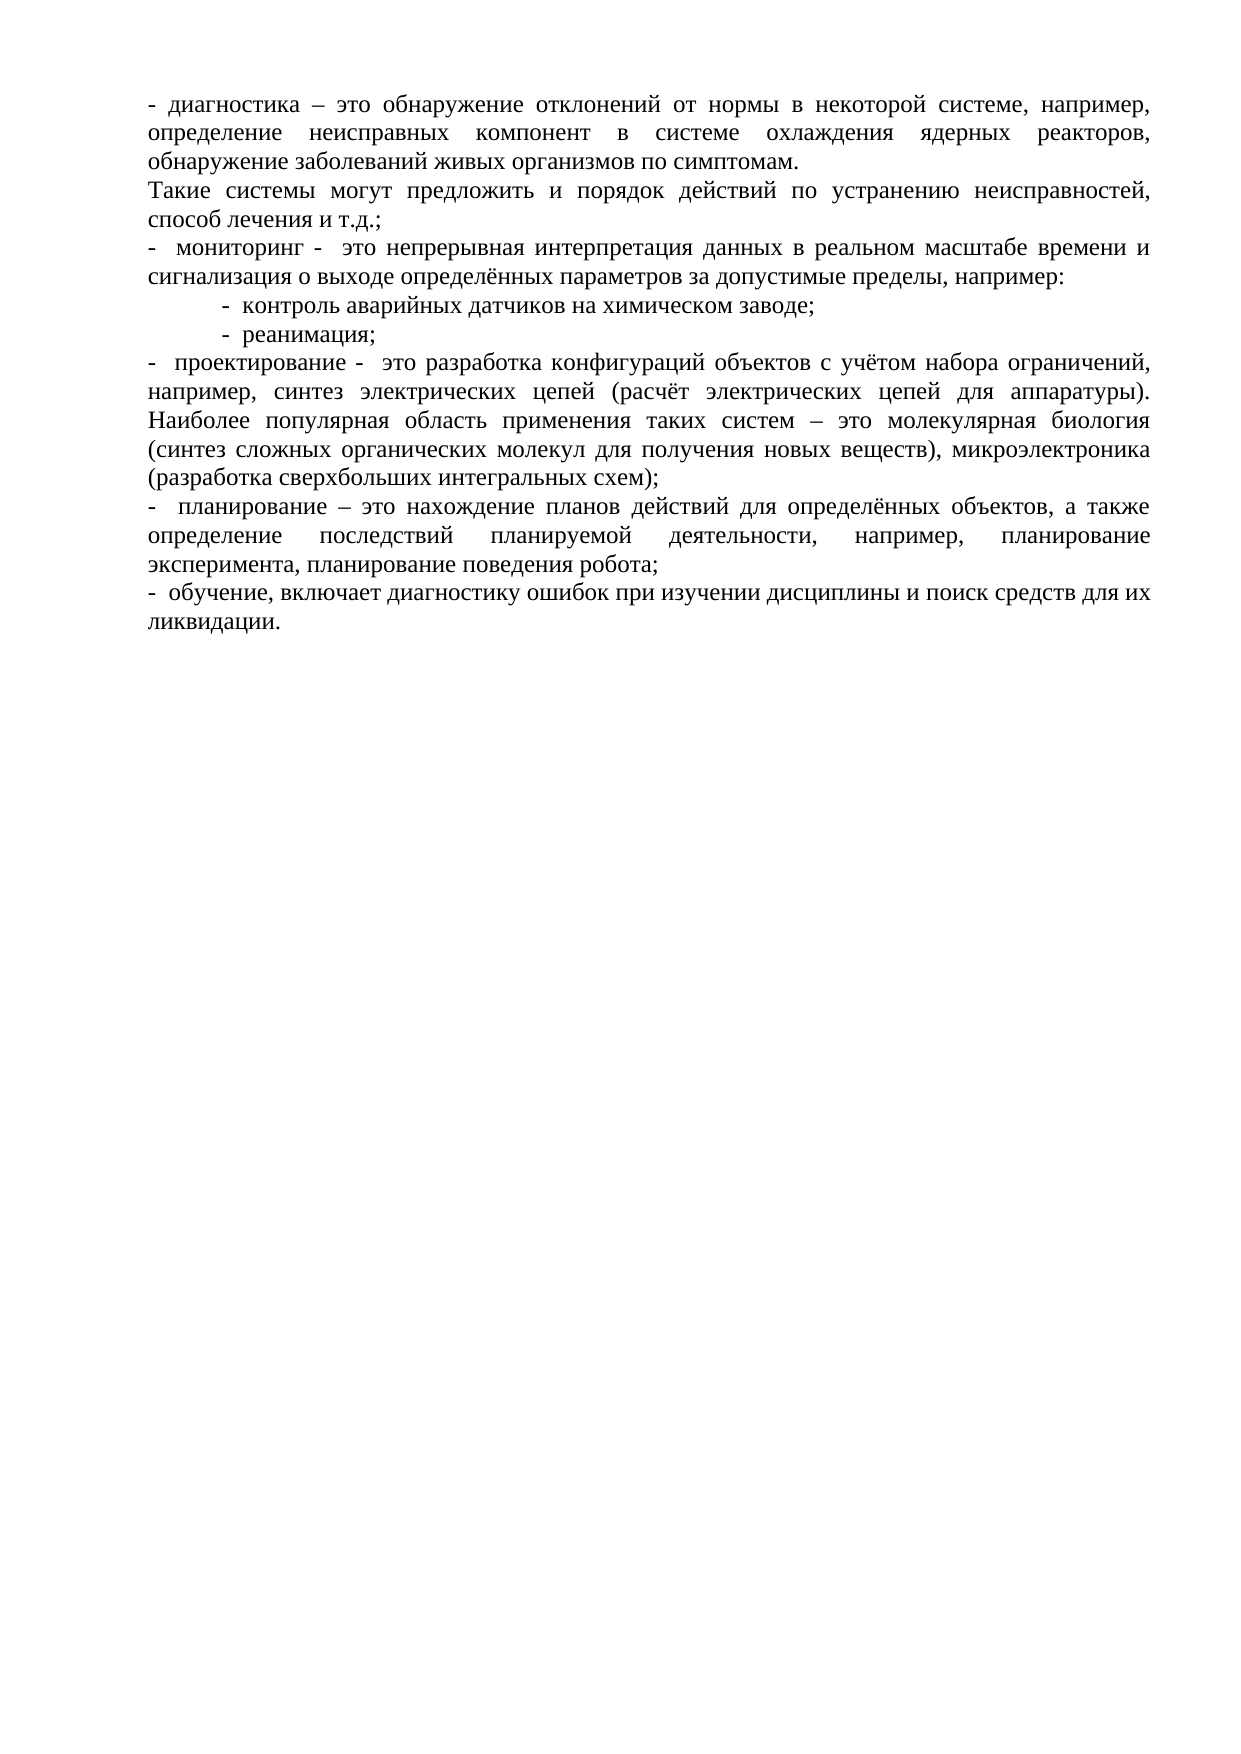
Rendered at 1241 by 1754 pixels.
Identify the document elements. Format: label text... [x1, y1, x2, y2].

text - обучение, включает диагностику ошибок при изучении дисциплины и поиск средств для их ликвидации. [148, 577, 1152, 635]
text - планирование – это нахождение планов действий для определённых объектов, а также определение последствий планируемой деятельности, например, планирование эксперимента, планирование поведения робота; [148, 491, 1152, 577]
text - мониторинг - это непрерывная интерпретация данных в реальном масштабе времени и сигнализация о выходе определённых параметров за допустимые пределы, например: [148, 232, 1152, 290]
text Такие системы могут предложить и порядок действий по устранению неисправностей, способ лечения и т.д.; [148, 175, 1152, 232]
text - проектирование - это разработка конфигураций объектов с учётом набора ограничений, например, синтез электрических цепей (расчёт электрических цепей для аппаратуры). Наиболее популярная область применения таких систем – это молекулярная биология (синтез сложных органических молекул для получения новых веществ), микроэлектроника (разработка сверхбольших интегральных схем); [148, 347, 1152, 491]
text - реанимация; [148, 319, 1152, 347]
text - контроль аварийных датчиков на химическом заводе; [148, 290, 1152, 319]
text - диагностика – это обнаружение отклонений от нормы в некоторой системе, например, определение неисправных компонент в системе охлаждения ядерных реакторов, обнаружение заболеваний живых организмов по симптомам. [148, 89, 1152, 175]
